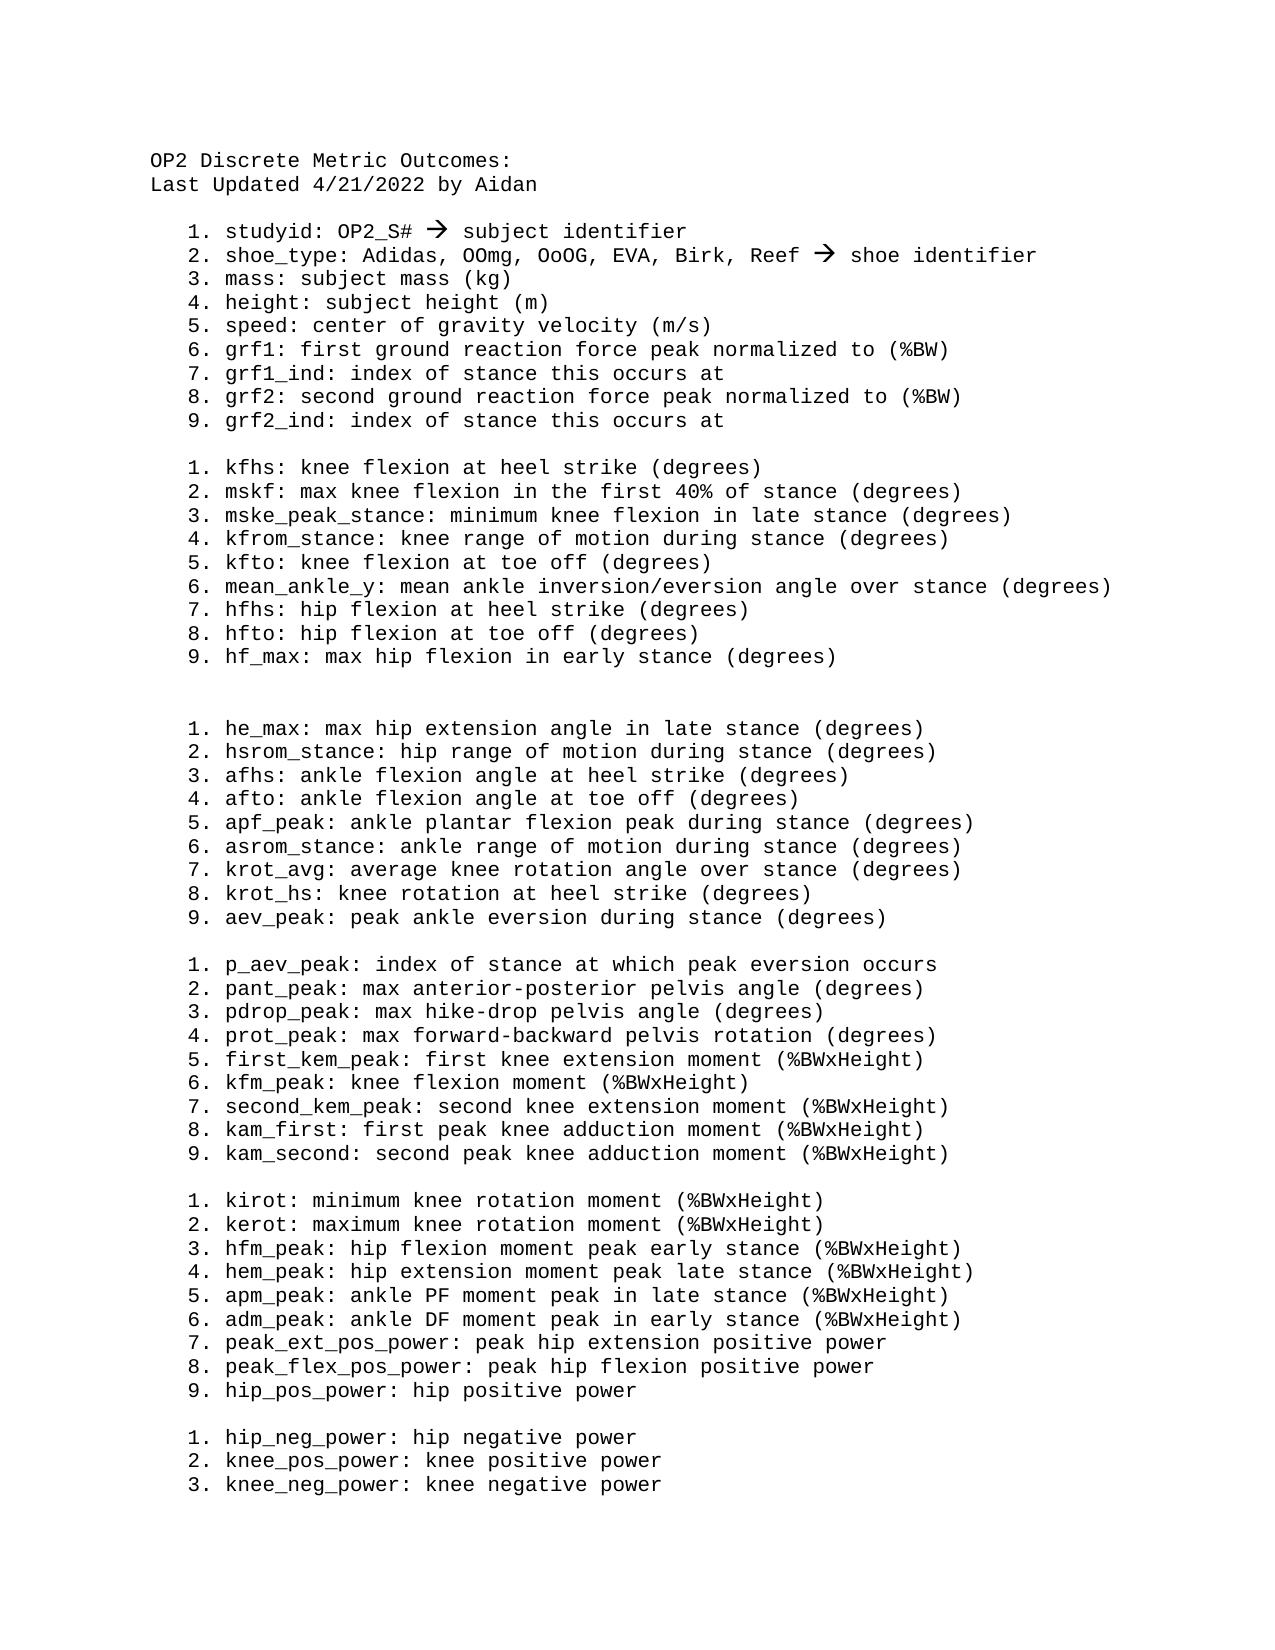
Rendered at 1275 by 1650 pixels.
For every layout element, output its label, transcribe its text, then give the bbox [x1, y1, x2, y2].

list mean_ankle_y: mean ankle inversion/eversion angle over stance (degrees) [187, 576, 1125, 599]
list studyid: OP2_S# subject identifier [187, 221, 1125, 244]
list hf_max: max hip flexion in early stance (degrees) [187, 647, 1125, 670]
list kfto: knee flexion at toe off (degrees) [187, 552, 1125, 576]
list kirot: minimum knee rotation moment (%BWxHeight) [187, 1190, 1125, 1214]
list he_max: max hip extension angle in late stance (degrees) [187, 717, 1125, 741]
list mskf: max knee flexion in the first 40% of stance (degrees) [187, 481, 1125, 505]
list hfm_peak: hip flexion moment peak early stance (%BWxHeight) [187, 1238, 1125, 1261]
list height: subject height (m) [187, 292, 1125, 316]
list pdrop_peak: max hike-drop pelvis angle (degrees) [187, 1001, 1125, 1025]
list hfhs: hip flexion at heel strike (degrees) [187, 599, 1125, 623]
list adm_peak: ankle DF moment peak in early stance (%BWxHeight) [187, 1309, 1125, 1332]
list second_kem_peak: second knee extension moment (%BWxHeight) [187, 1096, 1125, 1119]
list mass: subject mass (kg) [187, 268, 1125, 292]
list grf2_ind: index of stance this occurs at [187, 410, 1125, 434]
list kfm_peak: knee flexion moment (%BWxHeight) [187, 1072, 1125, 1096]
list peak_ext_pos_power: peak hip extension positive power [187, 1332, 1125, 1356]
list kfhs: knee flexion at heel strike (degrees) [187, 457, 1125, 481]
list apm_peak: ankle PF moment peak in late stance (%BWxHeight) [187, 1285, 1125, 1309]
list aev_peak: peak ankle eversion during stance (degrees) [187, 907, 1125, 930]
list knee_pos_power: knee positive power [187, 1451, 1125, 1474]
list mske_peak_stance: minimum knee flexion in late stance (degrees) [187, 505, 1125, 528]
list afhs: ankle flexion angle at heel strike (degrees) [187, 765, 1125, 788]
list pant_peak: max anterior-posterior pelvis angle (degrees) [187, 978, 1125, 1001]
list hip_pos_power: hip positive power [187, 1379, 1125, 1403]
list hfto: hip flexion at toe off (degrees) [187, 623, 1125, 647]
list speed: center of gravity velocity (m/s) [187, 316, 1125, 339]
list p_aev_peak: index of stance at which peak eversion occurs [187, 954, 1125, 978]
list kam_first: first peak knee adduction moment (%BWxHeight) [187, 1119, 1125, 1143]
list hem_peak: hip extension moment peak late stance (%BWxHeight) [187, 1261, 1125, 1285]
list hip_neg_power: hip negative power [187, 1427, 1125, 1451]
list knee_neg_power: knee negative power [187, 1474, 1125, 1498]
list hsrom_stance: hip range of motion during stance (degrees) [187, 741, 1125, 765]
list prot_peak: max forward-backward pelvis rotation (degrees) [187, 1025, 1125, 1048]
list krot_avg: average knee rotation angle over stance (degrees) [187, 859, 1125, 883]
list grf1: first ground reaction force peak normalized to (%BW) [187, 339, 1125, 363]
list shoe_type: Adidas, OOmg, OoOG, EVA, Birk, Reef shoe identifier [187, 244, 1125, 268]
text Last Updated 4/21/2022 by Aidan [150, 174, 1125, 197]
list krot_hs: knee rotation at heel strike (degrees) [187, 883, 1125, 907]
list apf_peak: ankle plantar flexion peak during stance (degrees) [187, 812, 1125, 836]
list afto: ankle flexion angle at toe off (degrees) [187, 788, 1125, 812]
list peak_flex_pos_power: peak hip flexion positive power [187, 1356, 1125, 1379]
list first_kem_peak: first knee extension moment (%BWxHeight) [187, 1048, 1125, 1072]
text OP2 Discrete Metric Outcomes: [150, 150, 1125, 174]
list grf2: second ground reaction force peak normalized to (%BW) [187, 386, 1125, 410]
list grf1_ind: index of stance this occurs at [187, 363, 1125, 386]
list kam_second: second peak knee adduction moment (%BWxHeight) [187, 1143, 1125, 1167]
list kerot: maximum knee rotation moment (%BWxHeight) [187, 1214, 1125, 1238]
list kfrom_stance: knee range of motion during stance (degrees) [187, 528, 1125, 552]
list asrom_stance: ankle range of motion during stance (degrees) [187, 836, 1125, 859]
